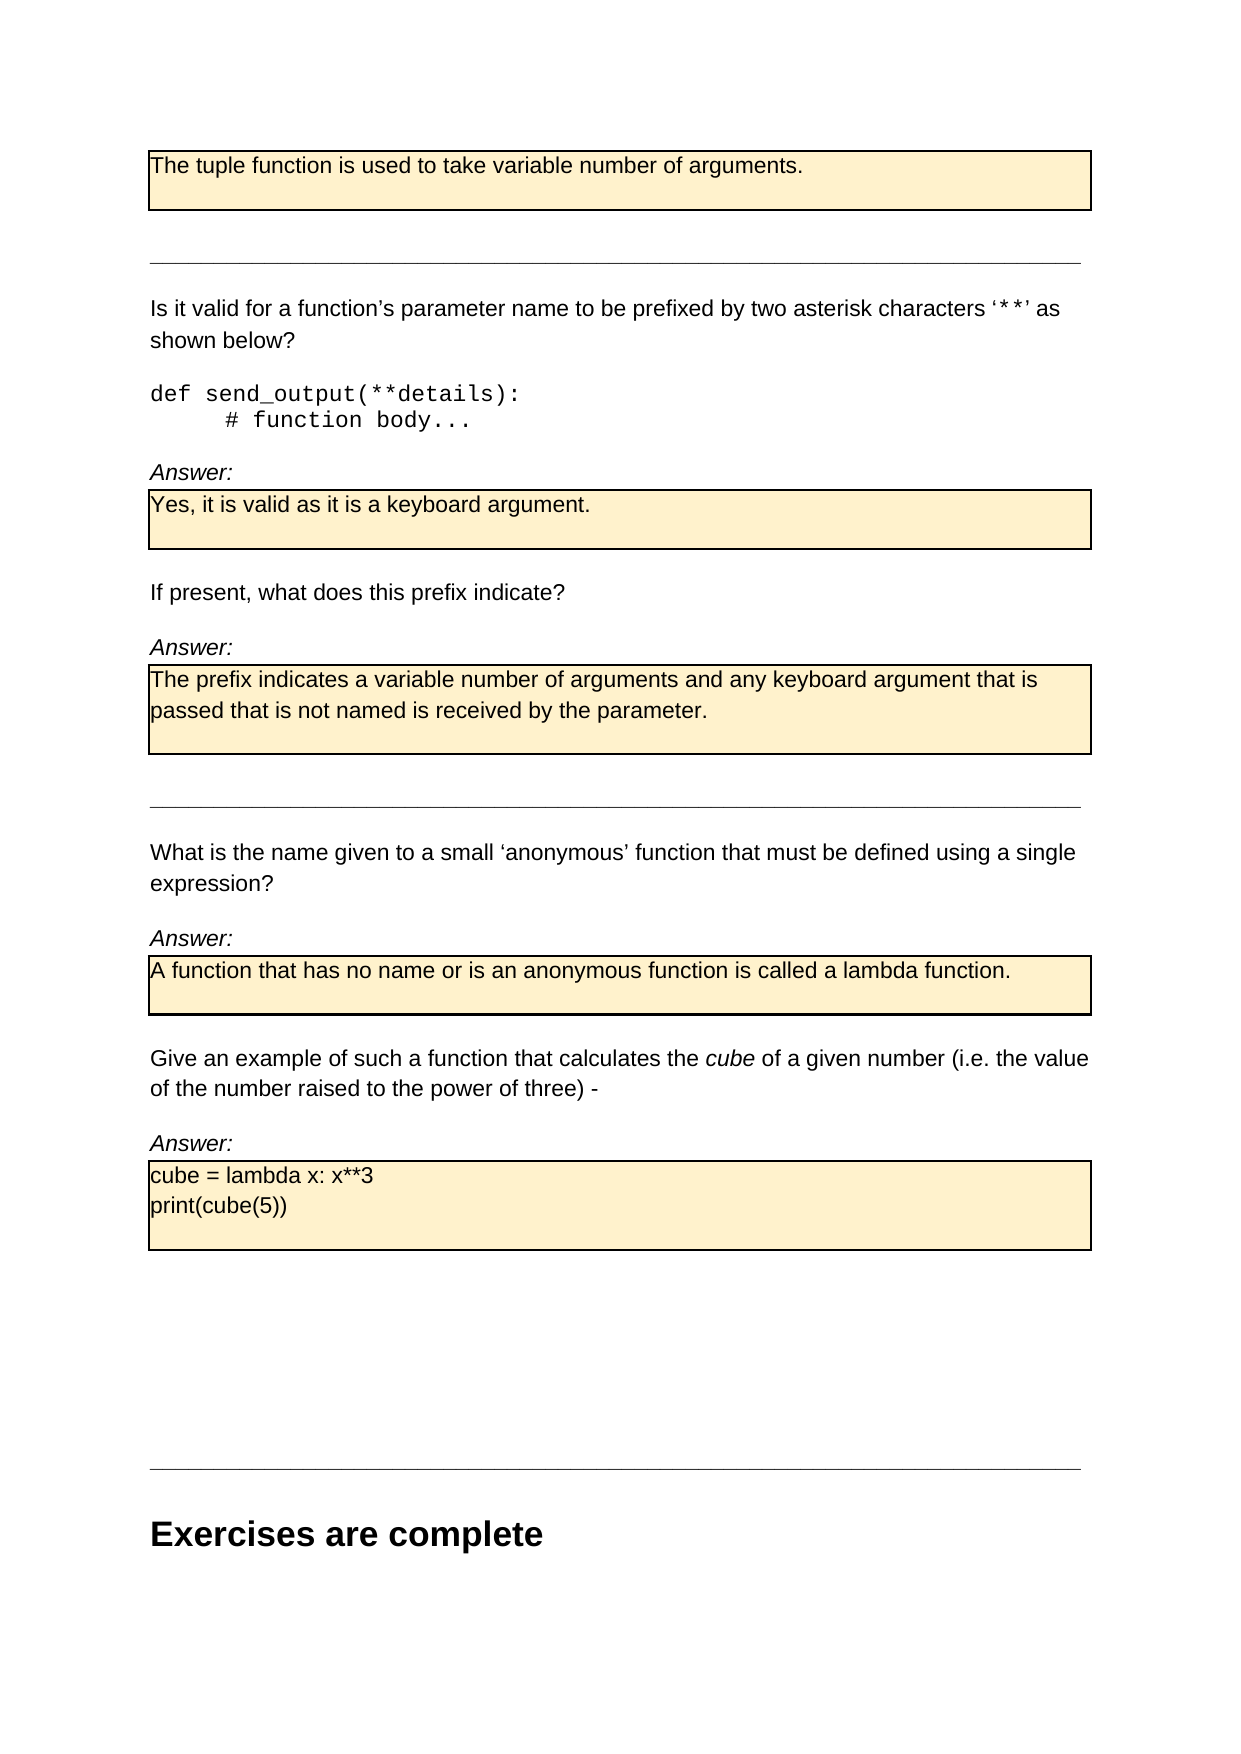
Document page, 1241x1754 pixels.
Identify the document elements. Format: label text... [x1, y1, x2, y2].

text cube = lambda x: x**3 [150, 1162, 1090, 1188]
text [150, 239, 1090, 266]
text What is the name given to a small ‘anonymous’ function that must be defined using a single expression? [150, 839, 1090, 896]
text Answer: [150, 634, 1090, 660]
text # function body... [150, 408, 1090, 434]
text A function that has no name or is an anonymous function is called a lambda function. [150, 957, 1090, 983]
text Answer: [150, 1130, 1090, 1156]
text _________________________________________________________________________ [150, 784, 1090, 810]
text print(cube(5)) [150, 1190, 1090, 1219]
text Yes, it is valid as it is a keyboard argument. [150, 491, 1090, 518]
text Give an example of such a function that calculates the cube of a given number (i.e. the value of the number raised to the power of three) - [150, 1044, 1090, 1101]
text _________________________________________________________________________ [150, 1446, 1090, 1472]
text Answer: [150, 459, 1090, 485]
text The prefix indicates a variable number of arguments and any keyboard argument that is passed that is not named is received by the parameter. [150, 666, 1090, 723]
text def send_output(**details): [150, 382, 1090, 408]
subtitle Exercises are complete [150, 1513, 1090, 1554]
text If present, what does this prefix indicate? [150, 579, 1090, 605]
text Answer: [150, 925, 1090, 951]
text The tuple function is used to take variable number of arguments. [150, 152, 1090, 178]
text Is it valid for a function’s parameter name to be prefixed by two asterisk characters ‘**’ as shown below? [150, 295, 1090, 353]
